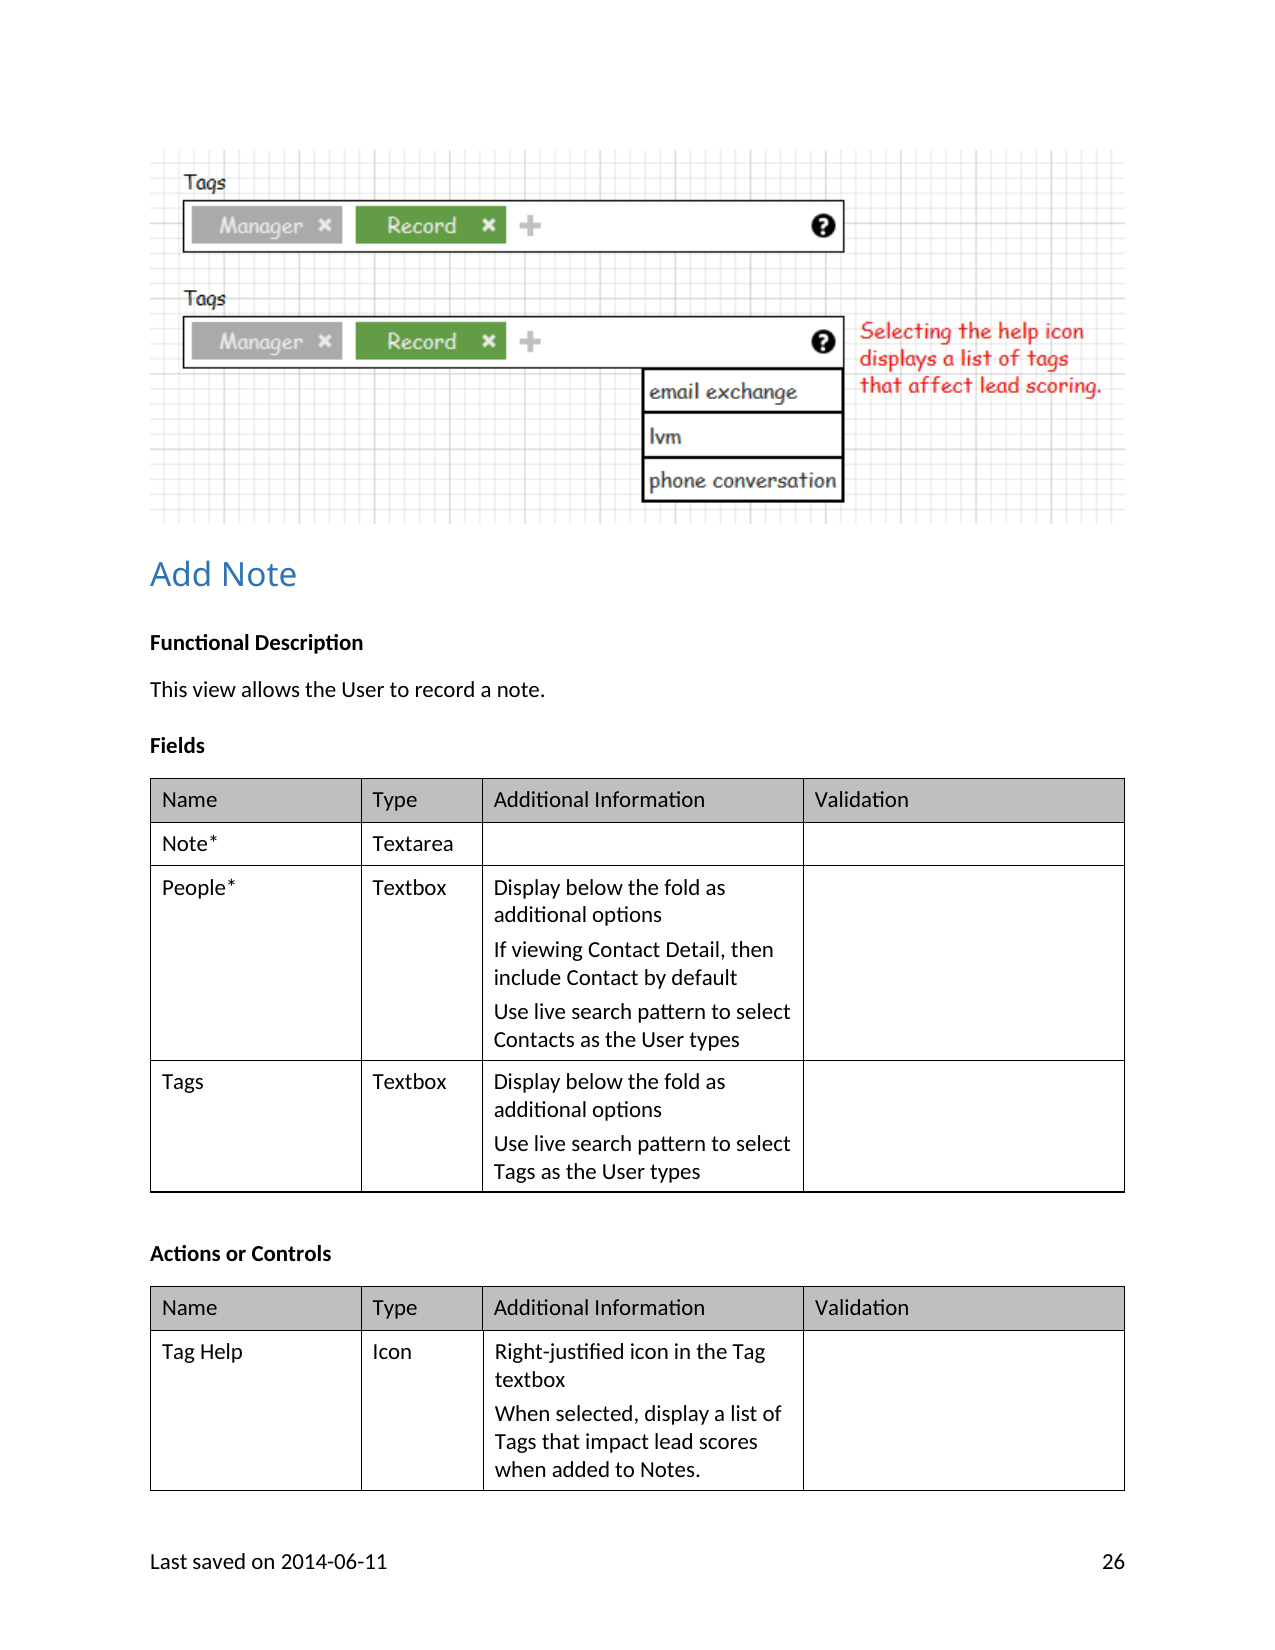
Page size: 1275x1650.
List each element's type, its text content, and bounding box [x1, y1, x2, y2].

table_cell [483, 823, 803, 865]
text Functional Description [150, 628, 1125, 656]
table_cell [804, 823, 1124, 865]
text Actions or Controls [150, 1239, 1125, 1267]
table_cell Icon [362, 1331, 483, 1490]
table_cell Tag Help [151, 1331, 361, 1490]
table_cell Display below the fold as additional options If viewing Contact Detail, then include Contact by default Use live search pattern to select Contacts as the User types [483, 866, 803, 1059]
table_cell [804, 1331, 1124, 1490]
picture [150, 150, 1125, 524]
table_cell Textbox [362, 1061, 482, 1191]
table_header Name [151, 779, 361, 822]
table_cell Textarea [362, 823, 482, 865]
table_header Validation [804, 779, 1124, 822]
table_header Name [151, 1287, 361, 1330]
text This view allows the User to record a note. [150, 675, 1125, 703]
text Fields [150, 731, 1125, 759]
table_cell Display below the fold as additional options Use live search pattern to select Tags as the User types [483, 1061, 803, 1191]
table_cell [804, 866, 1124, 1059]
table_cell [804, 1061, 1124, 1191]
table_header Type [362, 1287, 482, 1330]
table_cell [484, 1331, 803, 1490]
subtitle Add Note [150, 551, 1125, 597]
table_cell Textbox [362, 866, 482, 1059]
table_cell Tags [151, 1061, 361, 1191]
table_header Validation [804, 1287, 1124, 1330]
table_header Additional Information [483, 1287, 803, 1330]
table_header Type [362, 779, 482, 822]
table_cell People* [151, 866, 361, 1059]
table_cell Note* [151, 823, 361, 865]
table_header Additional Information [483, 779, 803, 822]
